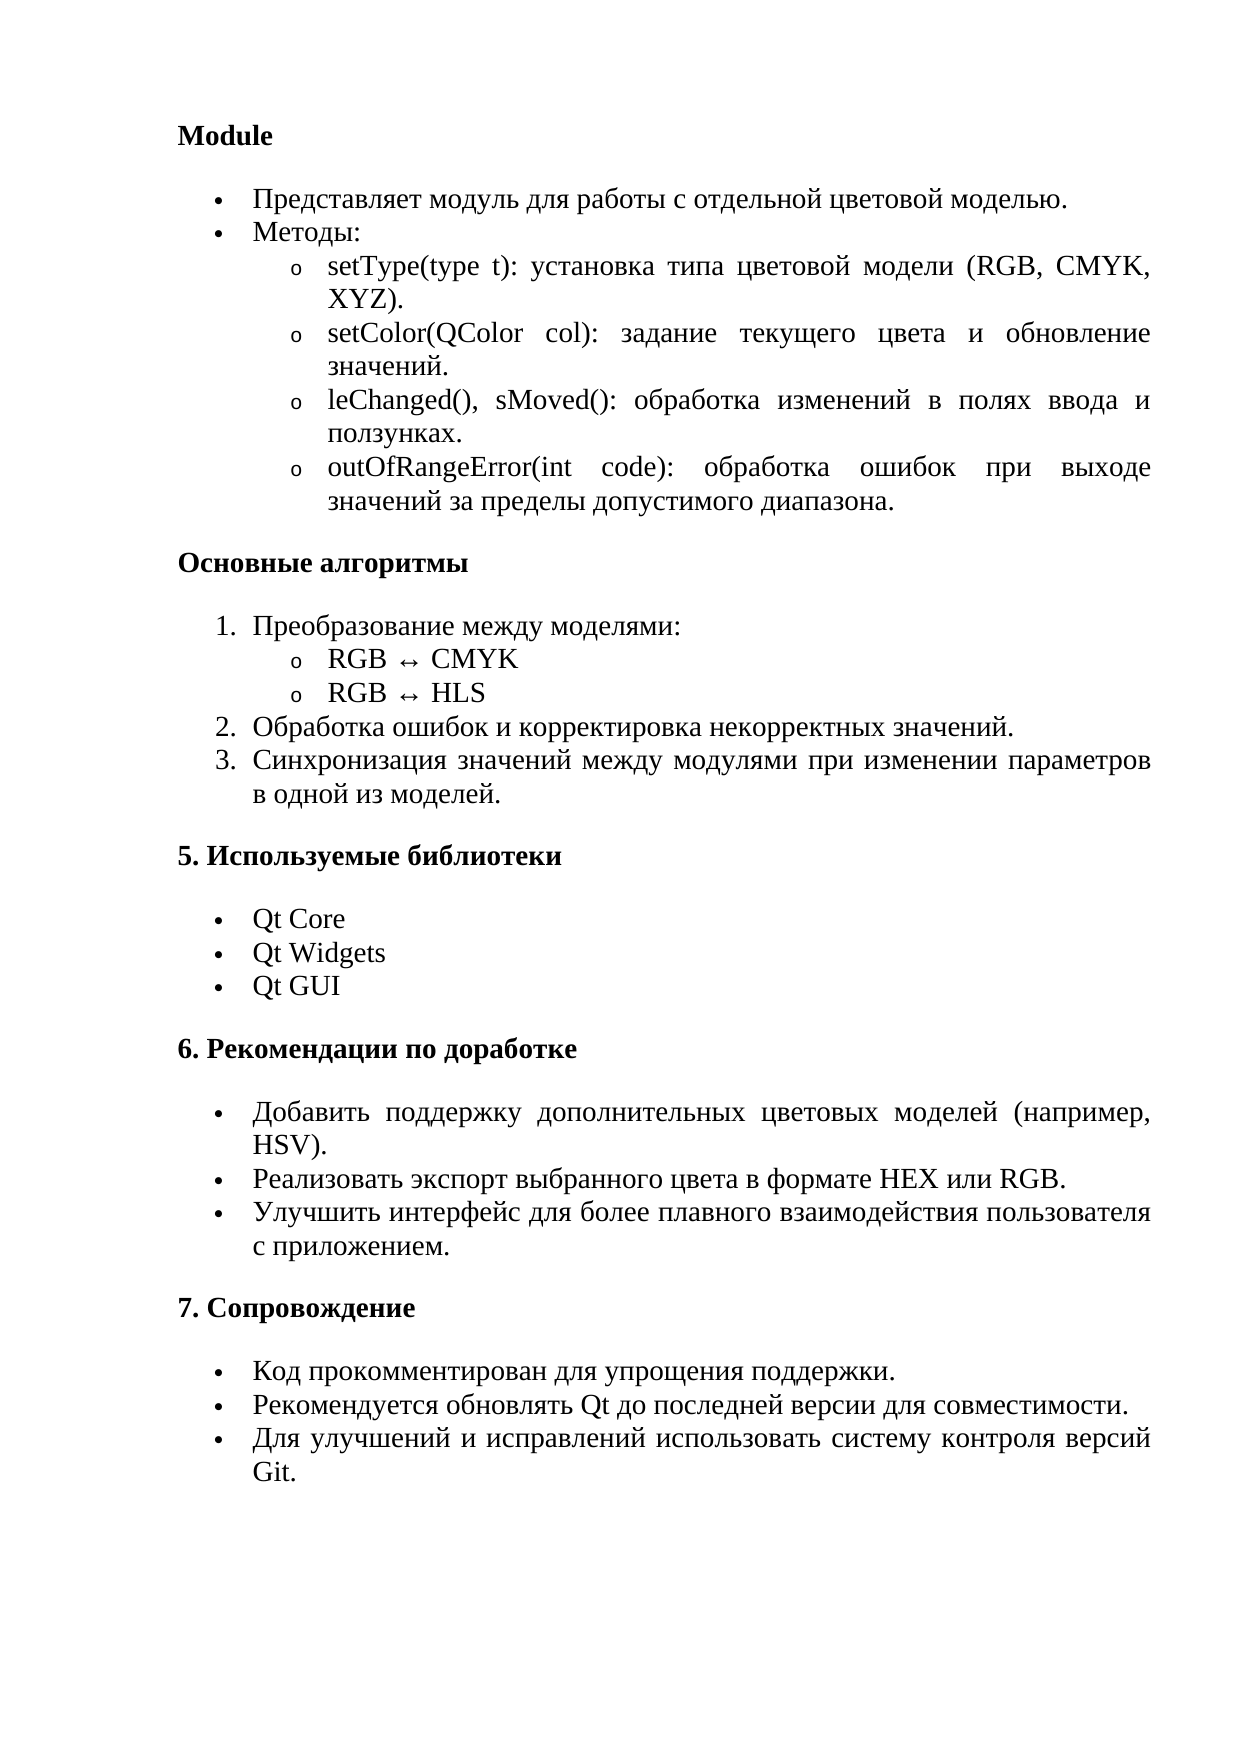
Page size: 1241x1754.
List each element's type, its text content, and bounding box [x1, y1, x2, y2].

list Синхронизация значений между модулями при изменении параметров в одной из моделей. [215, 742, 1152, 809]
list Преобразование между моделями: [215, 608, 1152, 642]
list Обработка ошибок и корректировка некорректных значений. [215, 709, 1152, 742]
list Qt Widgets [215, 935, 1152, 968]
text 7. Сопровождение [177, 1291, 1152, 1324]
list Для улучшений и исправлений использовать систему контроля версий Git. [215, 1420, 1152, 1487]
list Улучшить интерфейс для более плавного взаимодействия пользователя с приложением. [215, 1194, 1152, 1261]
list outOfRangeError(int code): обработка ошибок при выходе значений за пределы допустимого диапазона. [290, 449, 1152, 516]
list Рекомендуется обновлять Qt до последней версии для совместимости. [215, 1387, 1152, 1420]
list Qt Core [215, 901, 1152, 935]
list Методы: [215, 214, 1152, 248]
list Добавить поддержку дополнительных цветовых моделей (например, HSV). [215, 1094, 1152, 1161]
list setColor(QColor col): задание текущего цвета и обновление значений. [290, 315, 1152, 382]
list RGB ↔ HLS [290, 675, 1152, 709]
text Основные алгоритмы [177, 545, 1152, 579]
list RGB ↔ CMYK [290, 642, 1152, 675]
text Module [177, 118, 1152, 152]
list Код прокомментирован для упрощения поддержки. [215, 1353, 1152, 1387]
list Представляет модуль для работы с отдельной цветовой моделью. [215, 181, 1152, 214]
list Реализовать экспорт выбранного цвета в формате HEX или RGB. [215, 1161, 1152, 1194]
list Qt GUI [215, 968, 1152, 1002]
text 5. Используемые библиотеки [177, 838, 1152, 872]
list leChanged(), sMoved(): обработка изменений в полях ввода и ползунках. [290, 382, 1152, 449]
list setType(type t): установка типа цветовой модели (RGB, CMYK, XYZ). [290, 248, 1152, 315]
text 6. Рекомендации по доработке [177, 1031, 1152, 1064]
